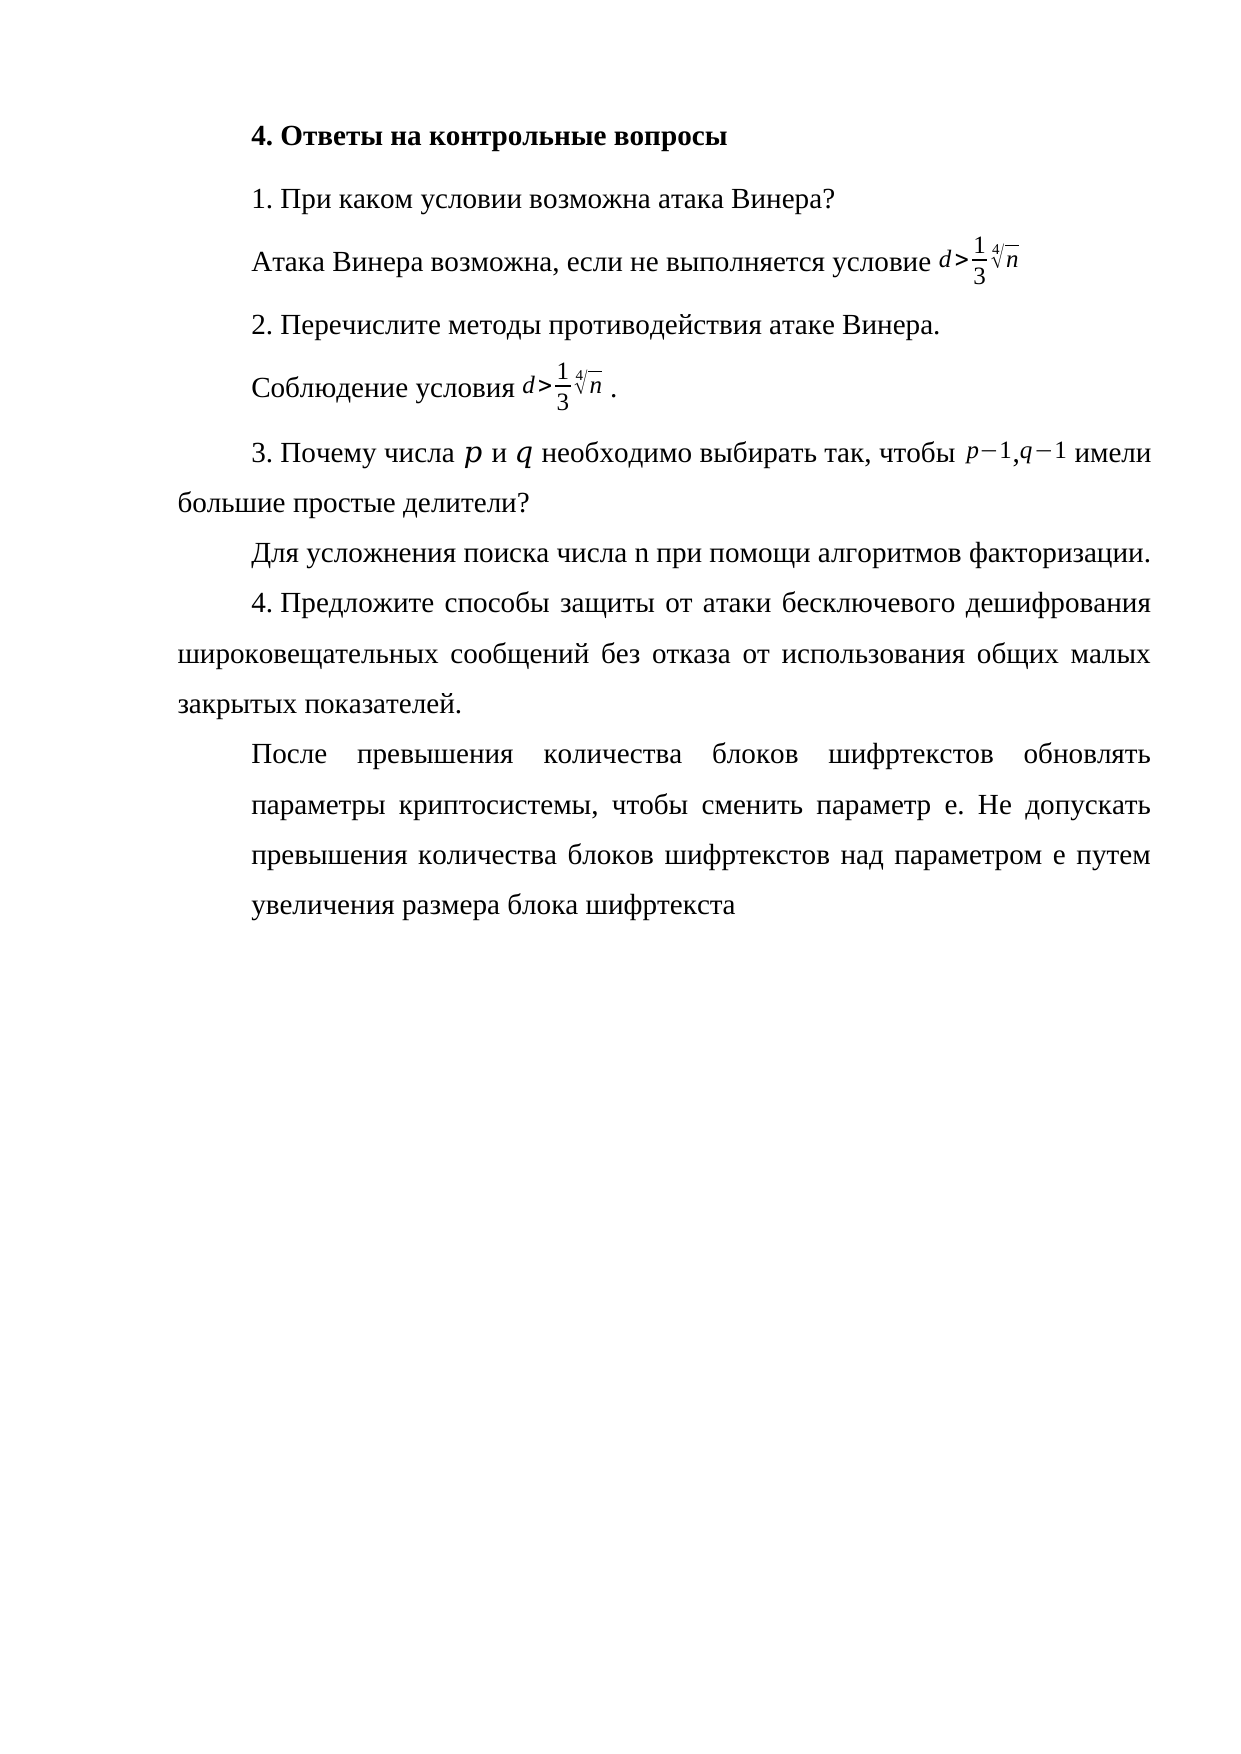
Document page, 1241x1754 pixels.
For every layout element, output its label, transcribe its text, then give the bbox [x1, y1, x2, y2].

list Для усложнения поиска числа n при помощи алгоритмов факторизации. [251, 535, 1152, 569]
list Почему числа 𝑝 и 𝑞 необходимо выбирать так, чтобы , имели большие простые делители? [177, 433, 1152, 518]
list Перечислите методы противодействия атаке Винера. [177, 307, 1152, 341]
list Соблюдение условия . [251, 357, 1152, 416]
list Предложите способы защиты от атаки бесключевого дешифрования широковещательных сообщений без отказа от использования общих малых закрытых показателей. [177, 586, 1152, 720]
list Атака Винера возможна, если не выполняется условие [251, 231, 1152, 290]
list После превышения количества блоков шифртекстов обновлять параметры криптосистемы, чтобы сменить параметр e. Не допускать превышения количества блоков шифртекстов над параметром e путем увеличения размера блока шифртекста [251, 737, 1152, 921]
list При каком условии возможна атака Винера? [177, 181, 1152, 214]
subtitle Ответы на контрольные вопросы [177, 118, 1152, 152]
